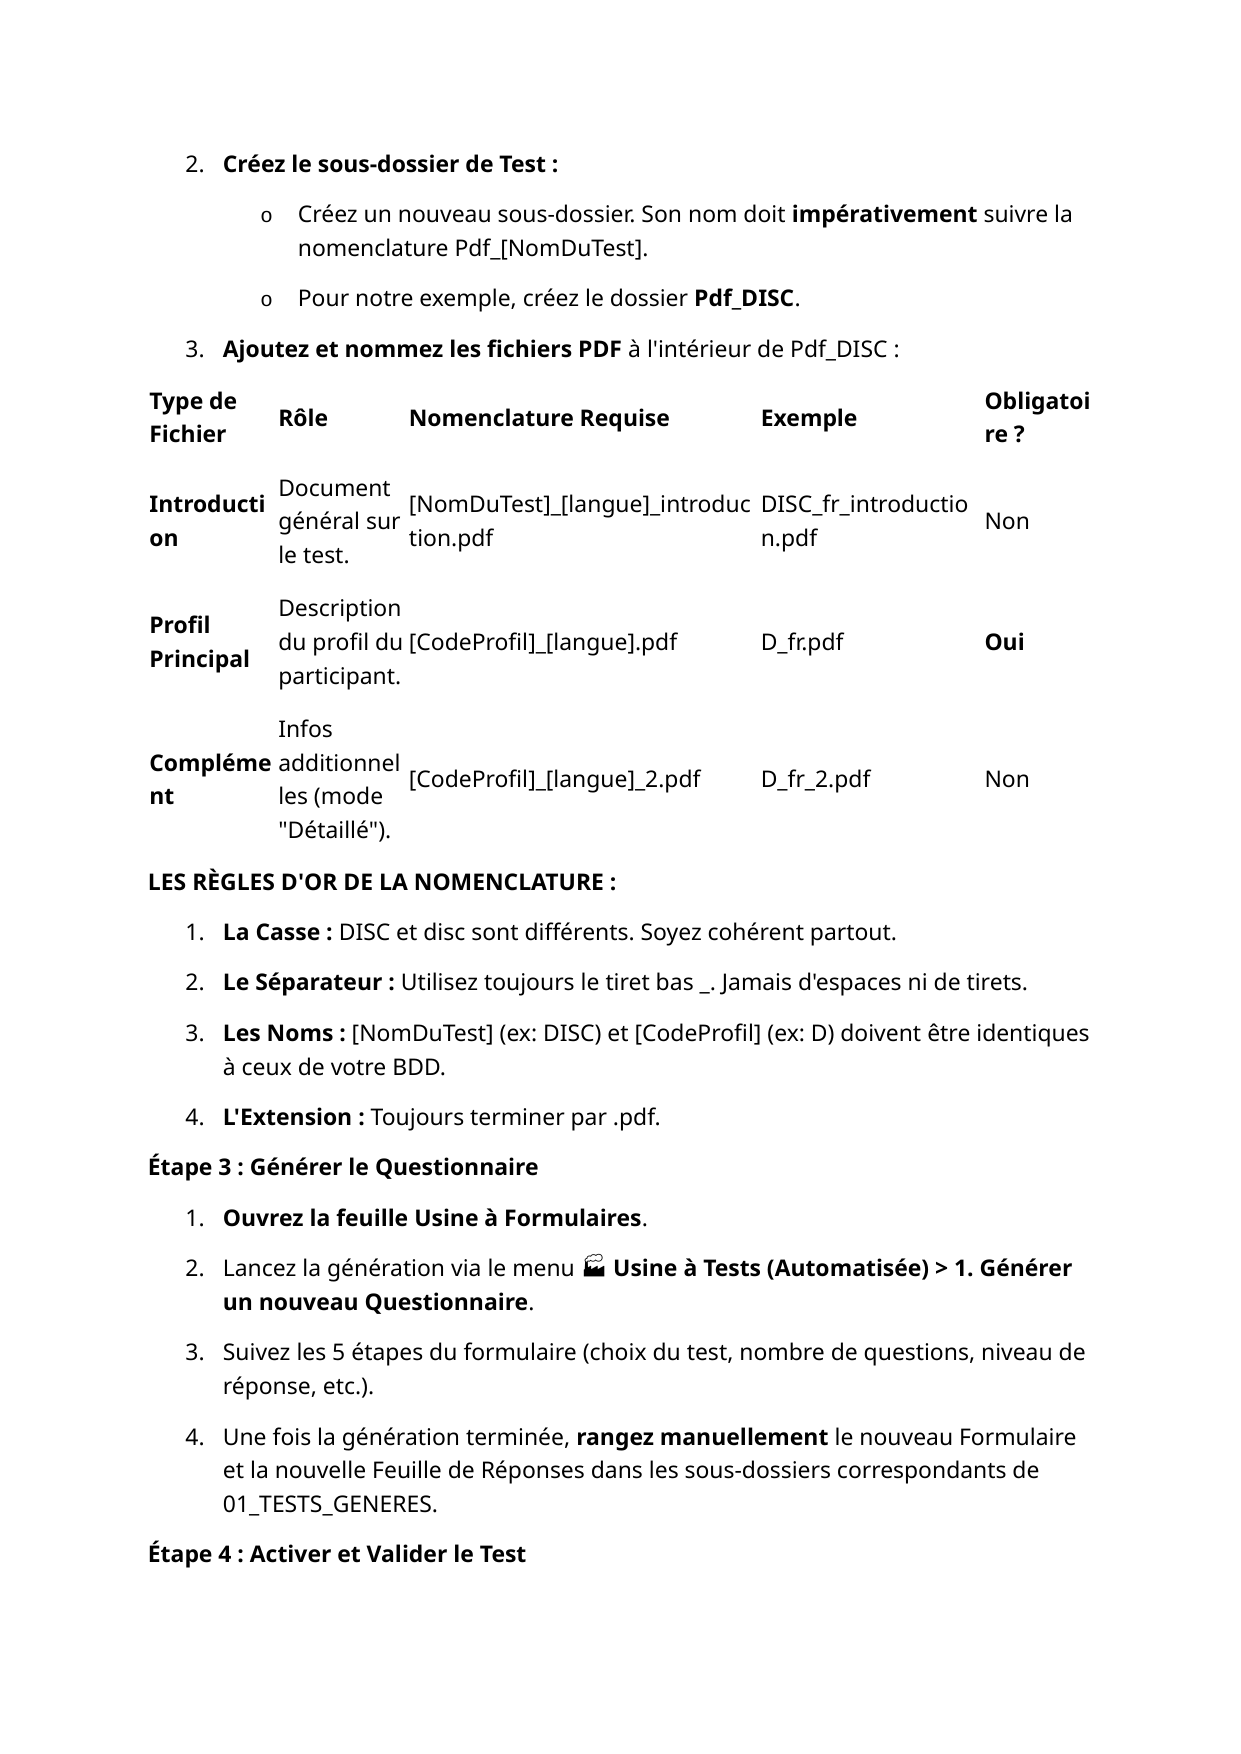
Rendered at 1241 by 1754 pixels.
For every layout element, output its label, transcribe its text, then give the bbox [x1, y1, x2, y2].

table_cell Introduction [148, 470, 277, 591]
list Pour notre exemple, créez le dossier Pdf_DISC. [260, 282, 1093, 313]
list Ouvrez la feuille Usine à Formulaires. [185, 1202, 1093, 1233]
table_cell Non [983, 470, 1093, 591]
table_cell Infos additionnelles (mode "Détaillé"). [277, 711, 407, 866]
list L'Extension : Toujours terminer par .pdf. [185, 1101, 1093, 1132]
text LES RÈGLES D'OR DE LA NOMENCLATURE : [148, 866, 1093, 897]
list Lancez la génération via le menu 🏭 Usine à Tests (Automatisée) > 1. Générer un nouveau Questionnaire. [185, 1252, 1093, 1317]
text Étape 3 : Générer le Questionnaire [148, 1151, 1093, 1183]
table_header Exemple [759, 383, 983, 470]
table_cell Description du profil du participant. [277, 591, 407, 711]
table_cell Complément [148, 711, 277, 866]
text Étape 4 : Activer et Valider le Test [148, 1538, 1093, 1570]
table_cell D_fr_2.pdf [759, 711, 983, 866]
list Les Noms : [NomDuTest] (ex: DISC) et [CodeProfil] (ex: D) doivent être identiques à ceux de votre BDD. [185, 1017, 1093, 1082]
table_cell [CodeProfil]_[langue]_2.pdf [407, 711, 759, 866]
list Le Séparateur : Utilisez toujours le tiret bas _. Jamais d'espaces ni de tirets. [185, 966, 1093, 998]
list La Casse : DISC et disc sont différents. Soyez cohérent partout. [185, 916, 1093, 947]
list Suivez les 5 étapes du formulaire (choix du test, nombre de questions, niveau de réponse, etc.). [185, 1336, 1093, 1401]
table_cell Oui [983, 591, 1093, 711]
table_cell D_fr.pdf [759, 591, 983, 711]
list Ajoutez et nommez les fichiers PDF à l'intérieur de Pdf_DISC : [185, 333, 1093, 364]
table_header Obligatoire ? [983, 383, 1093, 470]
list Créez le sous-dossier de Test : [185, 148, 1093, 179]
list Une fois la génération terminée, rangez manuellement le nouveau Formulaire et la nouvelle Feuille de Réponses dans les sous-dossiers correspondants de 01_TESTS_GENERES. [185, 1421, 1093, 1519]
table_header Nomenclature Requise [407, 383, 759, 470]
table_cell [NomDuTest]_[langue]_introduction.pdf [407, 470, 759, 591]
table_header Rôle [277, 383, 407, 470]
table_header Type de Fichier [148, 383, 277, 470]
table_cell [CodeProfil]_[langue].pdf [407, 591, 759, 711]
table_cell Non [983, 711, 1093, 866]
list Créez un nouveau sous-dossier. Son nom doit impérativement suivre la nomenclature Pdf_[NomDuTest]. [260, 198, 1093, 263]
table_cell Profil Principal [148, 591, 277, 711]
table_cell DISC_fr_introduction.pdf [759, 470, 983, 591]
table_cell Document général sur le test. [277, 470, 407, 591]
